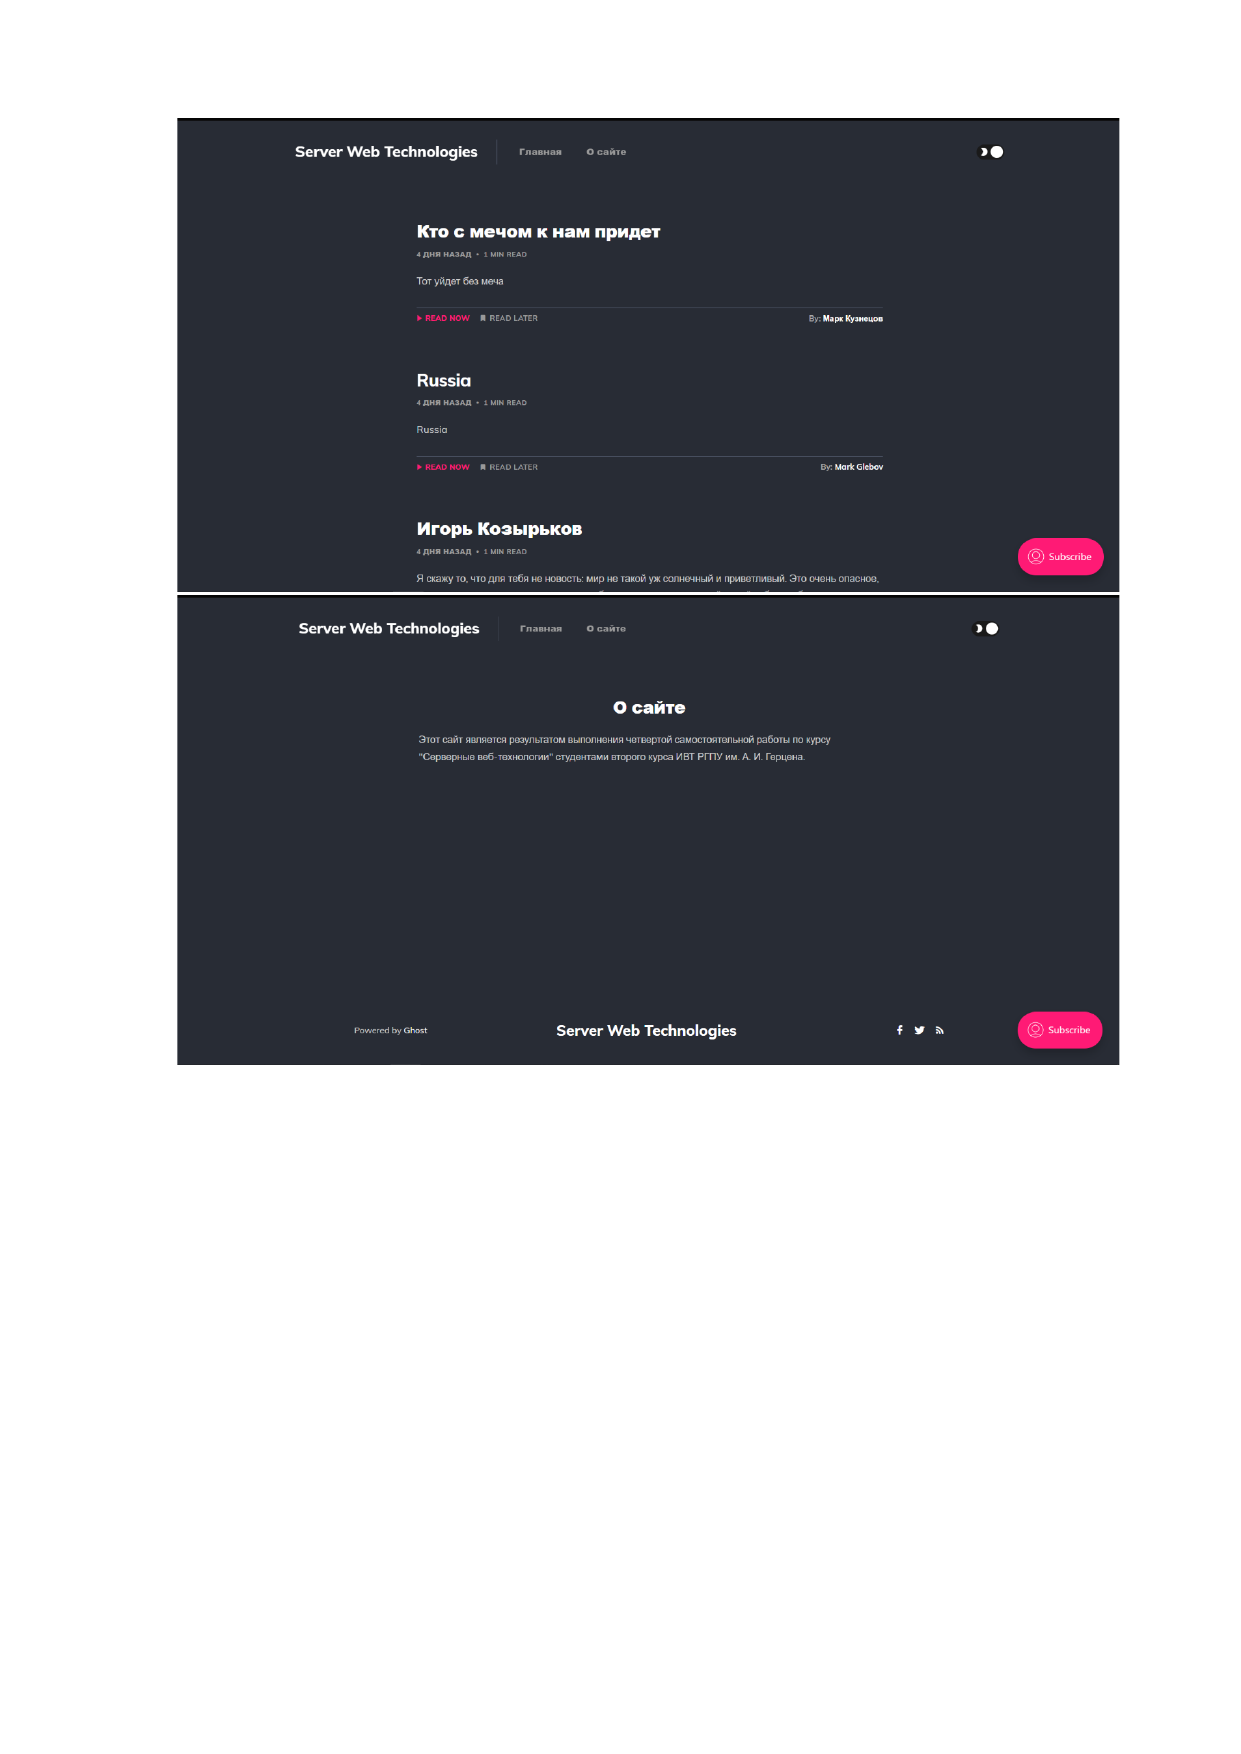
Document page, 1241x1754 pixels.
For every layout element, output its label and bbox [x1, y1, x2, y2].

picture [177, 595, 1120, 1065]
picture [177, 118, 1120, 592]
